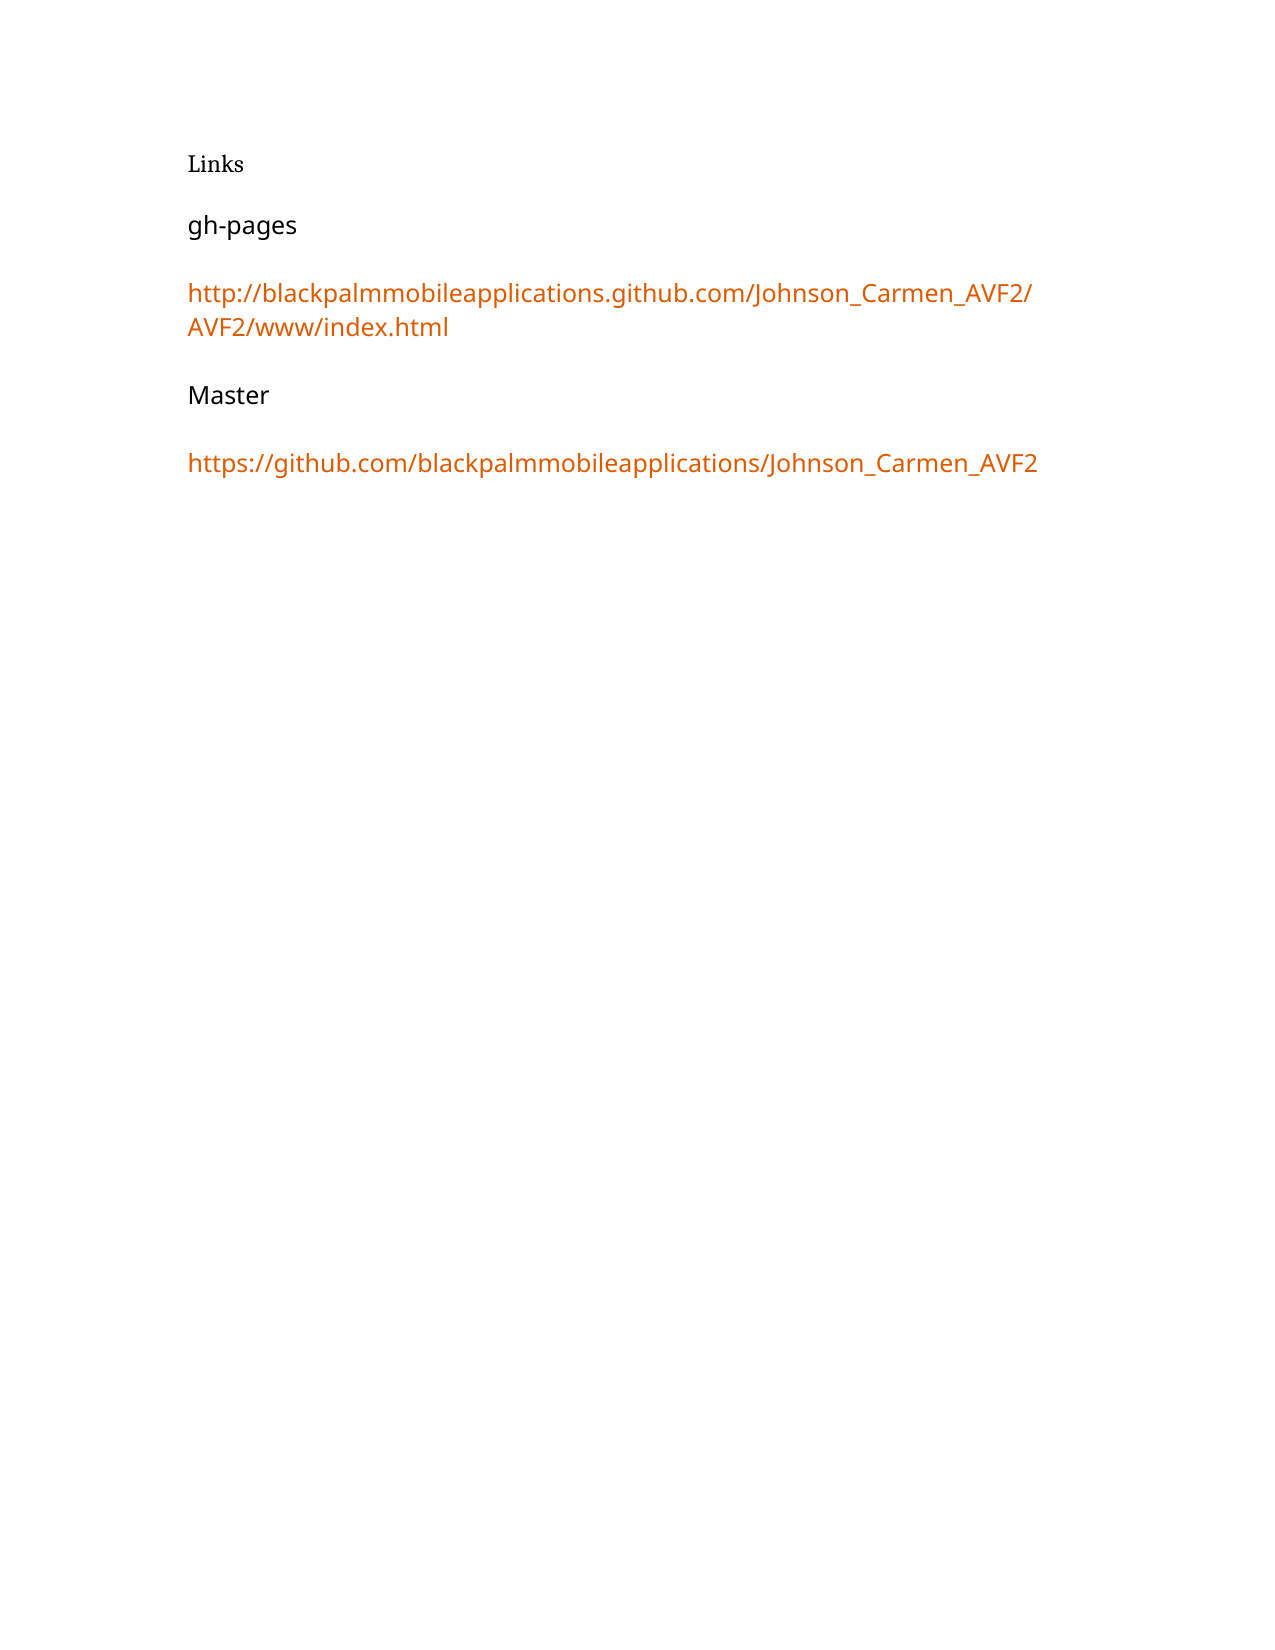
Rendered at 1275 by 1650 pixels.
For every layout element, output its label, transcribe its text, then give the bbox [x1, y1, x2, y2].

text gh-pages [187, 207, 1087, 242]
text Master [187, 378, 1087, 412]
text http://blackpalmmobileapplications.github.com/Johnson_Carmen_AVF2/AVF2/www/index.html [187, 276, 1087, 344]
text Links [187, 150, 1087, 179]
text https://github.com/blackpalmmobileapplications/Johnson_Carmen_AVF2 [187, 446, 1087, 480]
